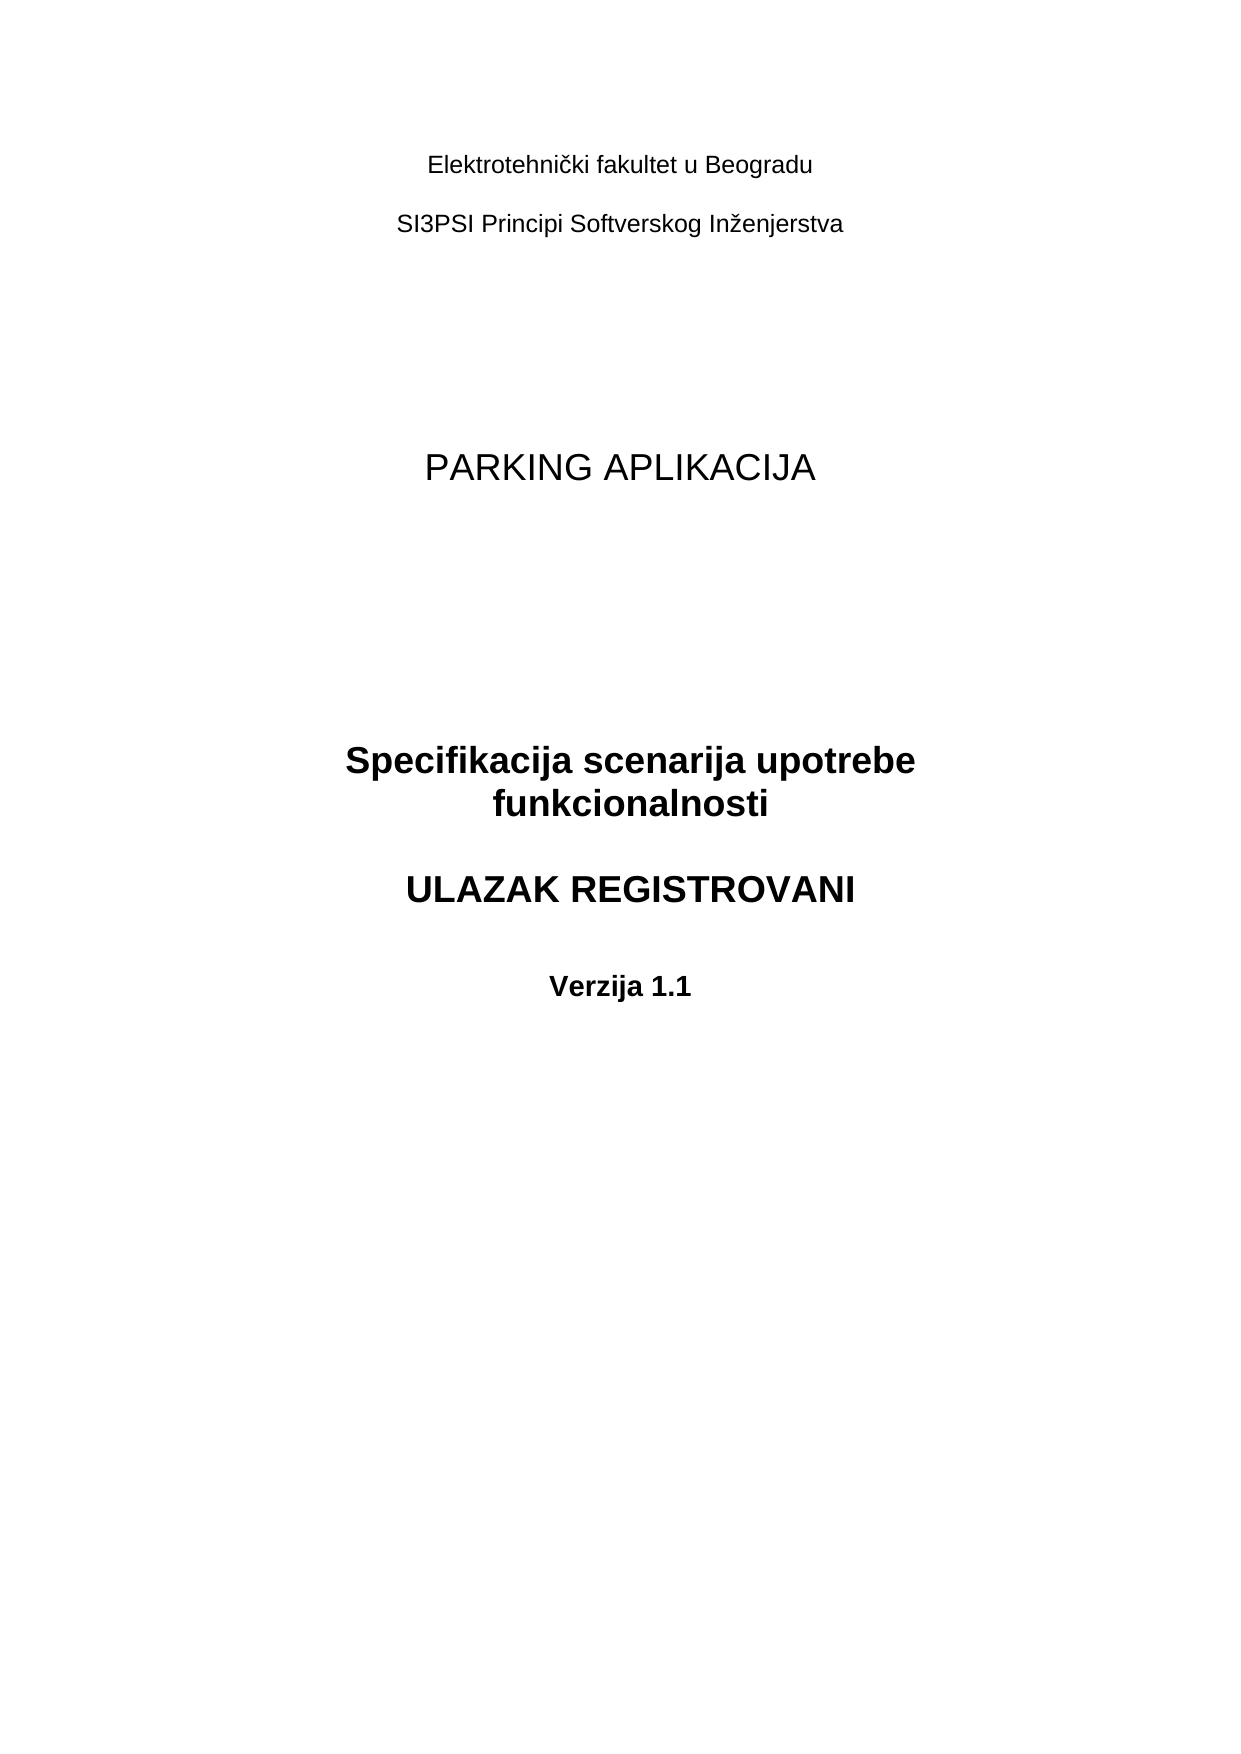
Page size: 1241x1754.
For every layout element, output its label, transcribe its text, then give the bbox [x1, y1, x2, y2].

text Specifikacija scenarija upotrebe funkcionalnosti [232, 738, 1029, 824]
text SI3PSI Principi Softverskog Inženjerstva [191, 209, 1049, 238]
text Elektrotehnički fakultet u Beogradu [191, 150, 1049, 179]
text ULAZAK REGISTROVANI [232, 868, 1029, 911]
text Verzija 1.1 [191, 969, 1049, 1002]
text PARKING APLIKACIJA [191, 445, 1049, 488]
